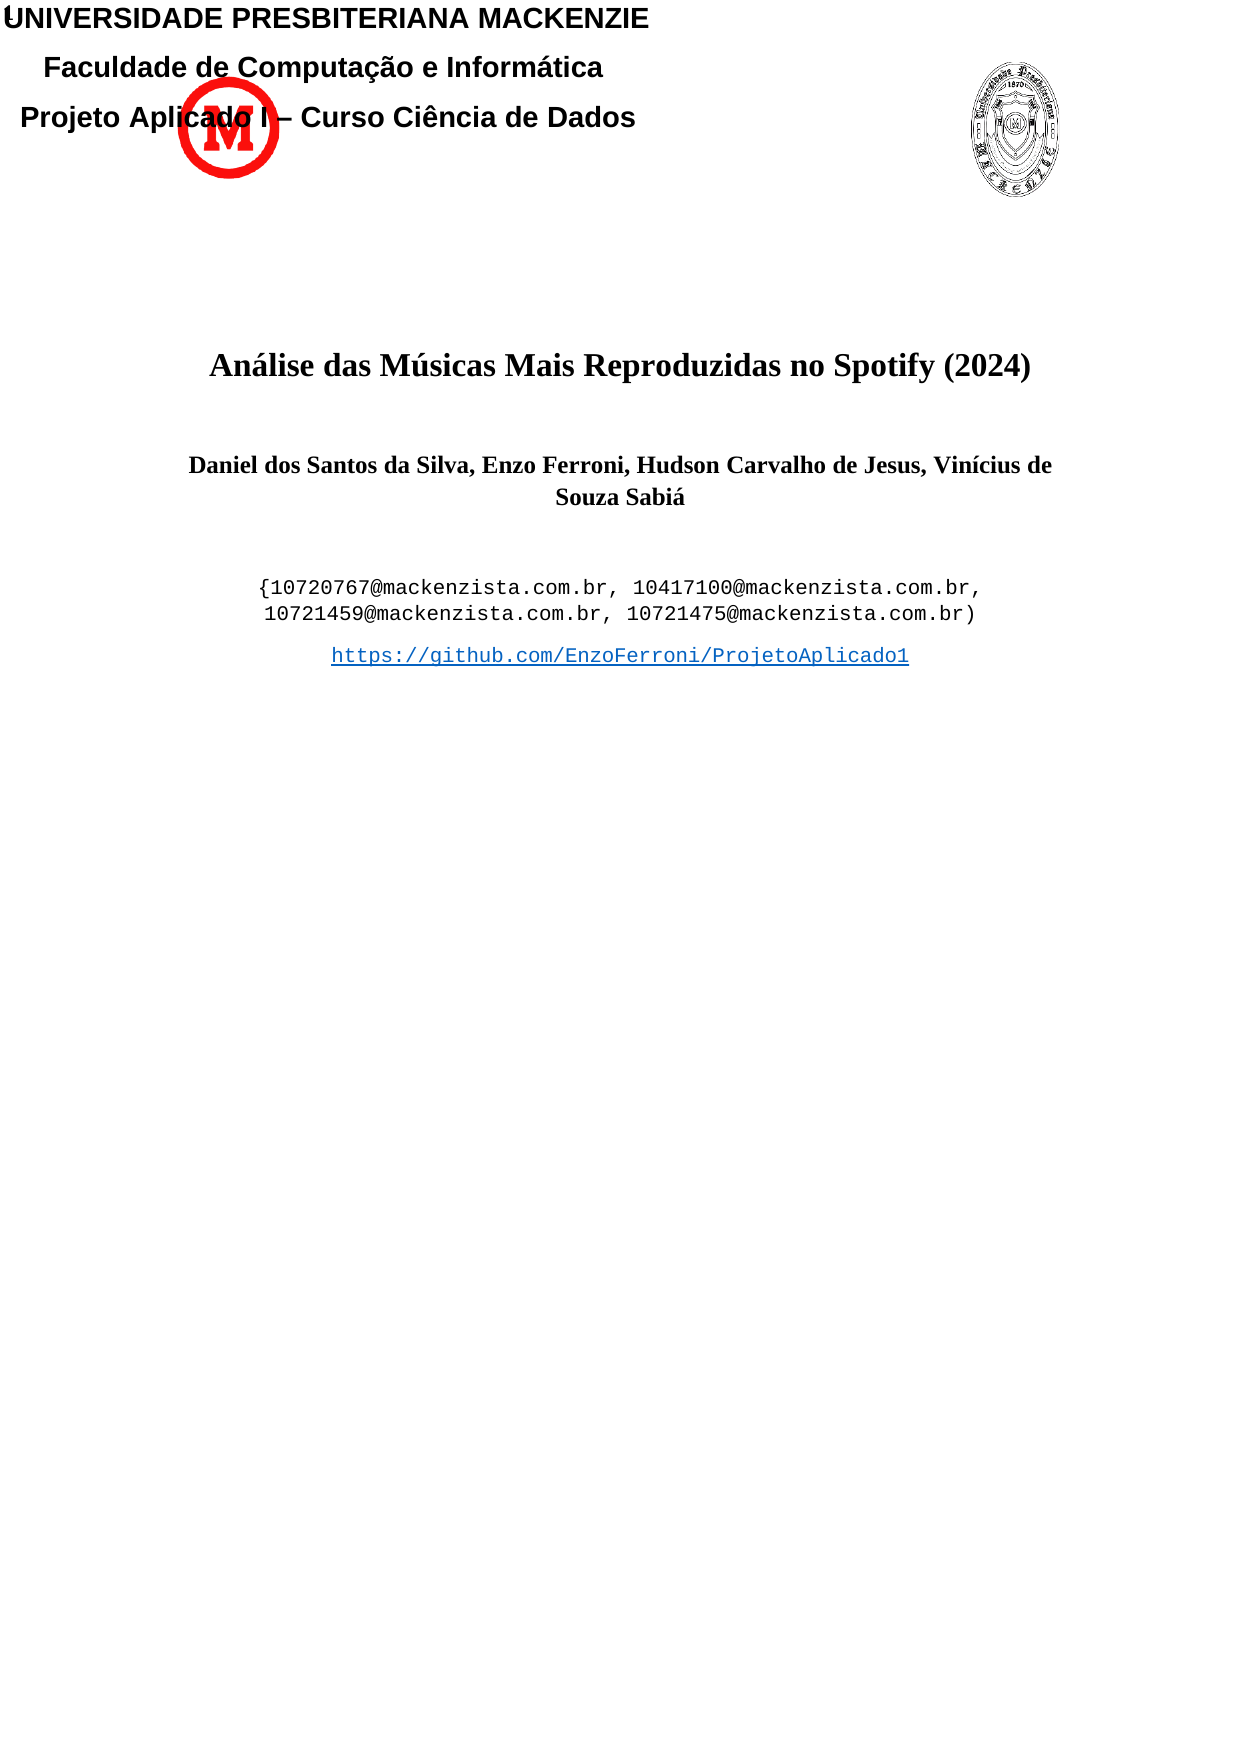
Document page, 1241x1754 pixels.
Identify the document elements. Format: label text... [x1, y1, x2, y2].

text {10720767@mackenzista.com.br, 10417100@mackenzista.com.br, 10721459@mackenzista.com.br, 10721475@mackenzista.com.br) [177, 577, 1063, 627]
picture [177, 76, 280, 179]
text Daniel dos Santos da Silva, Enzo Ferroni, Hudson Carvalho de Jesus, Vinícius de Souza Sabiá [177, 451, 1063, 510]
picture [971, 62, 1060, 197]
title Análise das Músicas Mais Reproduzidas no Spotify (2024) [177, 345, 1063, 383]
text https://github.com/EnzoFerroni/ProjetoAplicado1 [177, 645, 1063, 669]
